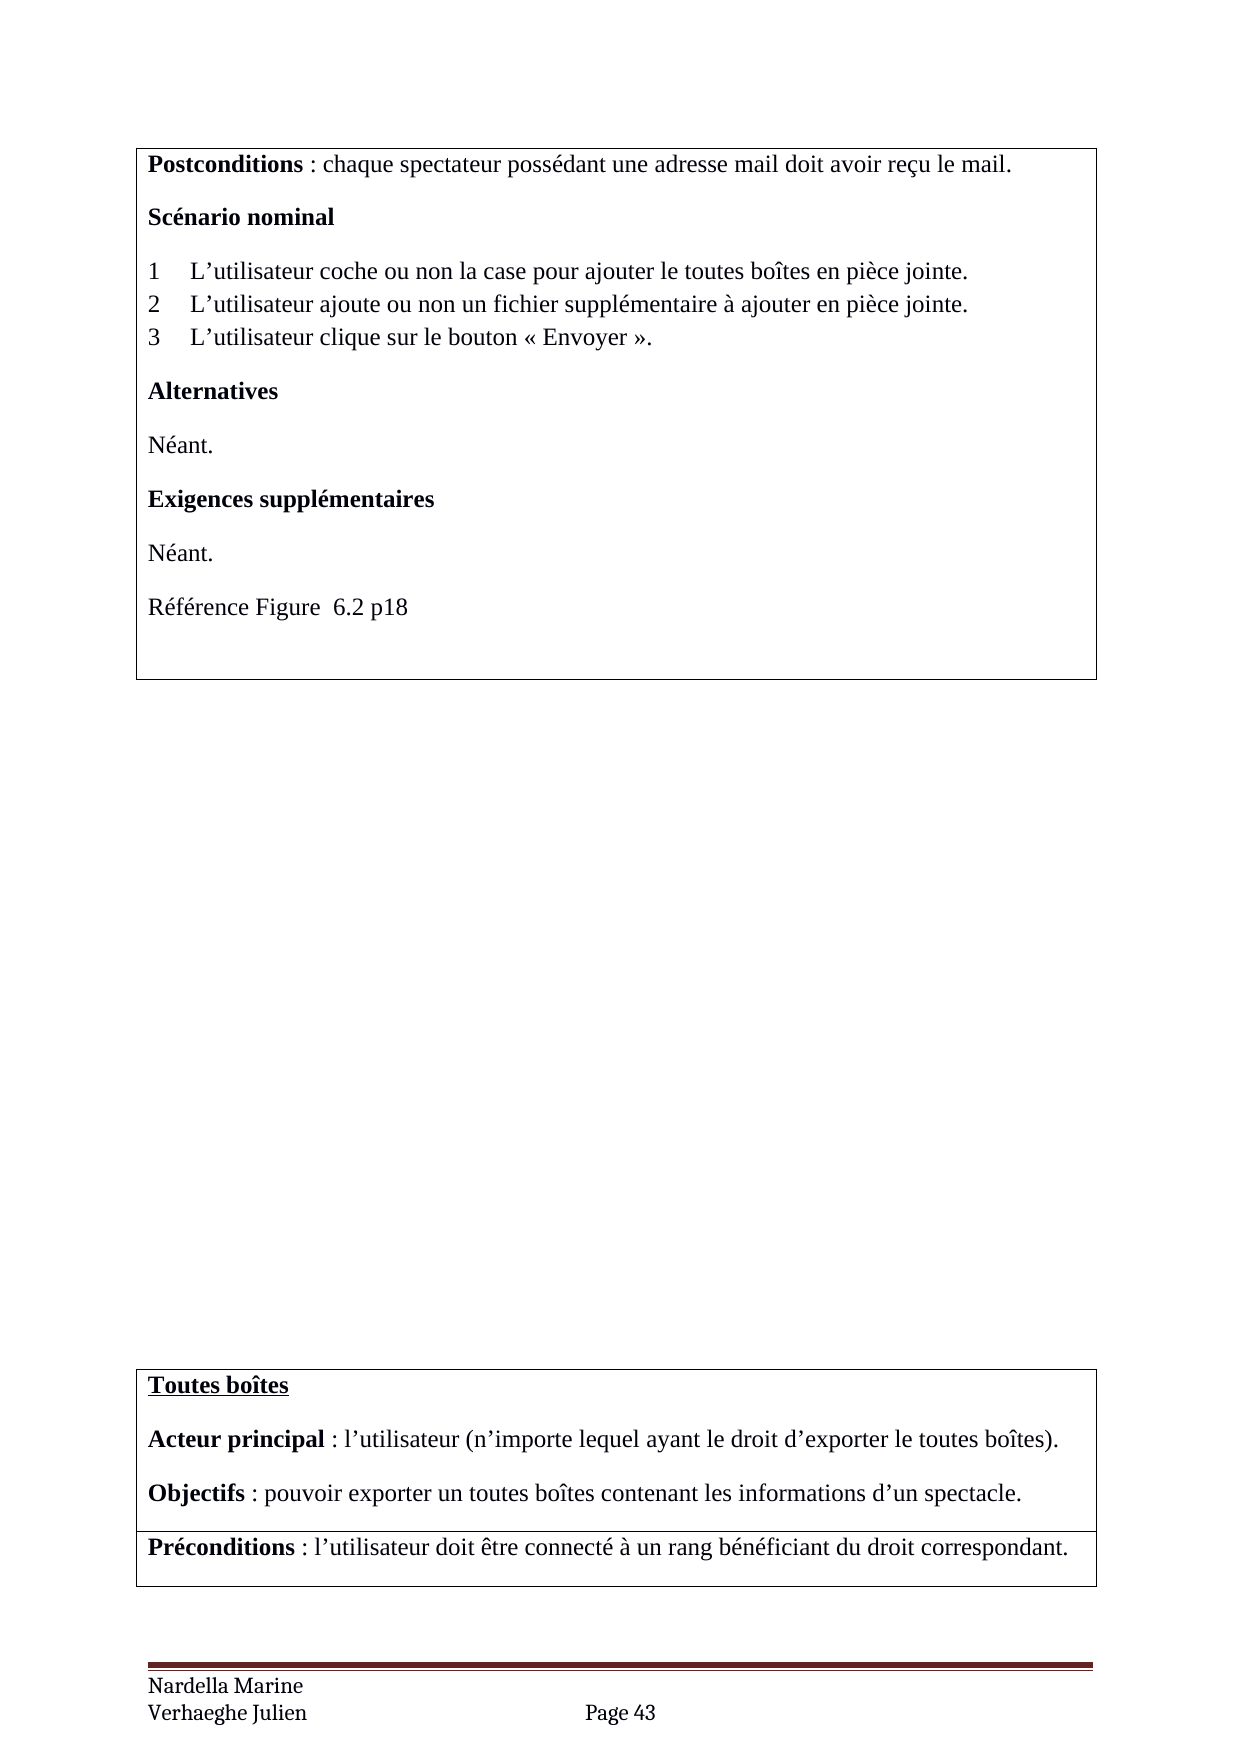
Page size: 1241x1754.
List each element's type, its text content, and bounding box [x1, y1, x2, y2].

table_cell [137, 1532, 1096, 1586]
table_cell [137, 149, 1096, 678]
table_header Toutes boîtes Acteur principal : l’utilisateur (n’importe lequel ayant le droit d’exporter le toutes boîtes). Objectifs : pouvoir exporter un toutes boîtes contenant les informations d’un spectacle. [137, 1370, 1096, 1531]
